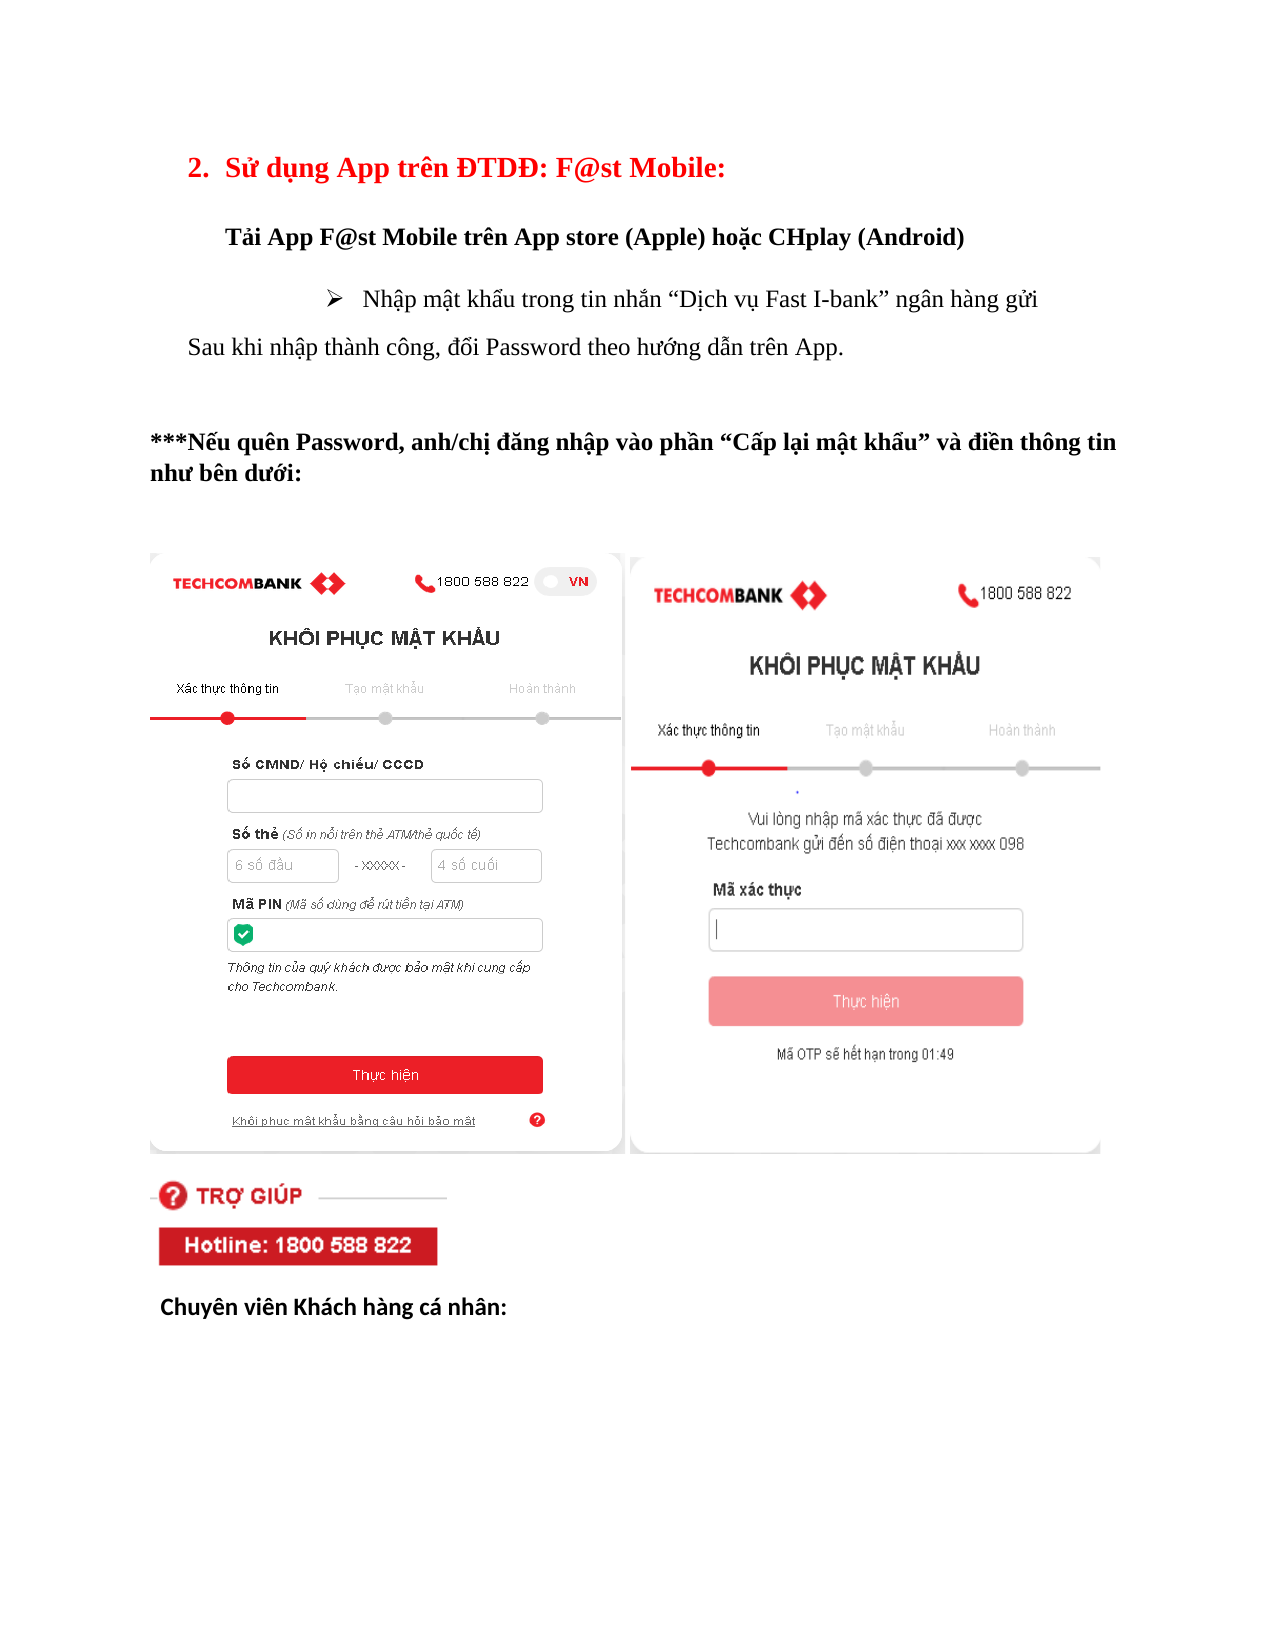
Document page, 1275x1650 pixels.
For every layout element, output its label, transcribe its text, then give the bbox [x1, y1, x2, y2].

text ***Nếu quên Password, anh/chị đăng nhập vào phần “Cấp lại mật khẩu” và điền thông tin như bên dưới: [150, 427, 1125, 487]
list Nhập mật khẩu trong tin nhắn “Dịch vụ Fast I-bank” ngân hàng gửi [325, 284, 1125, 313]
text Chuyên viên Khách hàng cá nhân: [150, 1291, 1125, 1321]
list Sử dụng App trên ĐTDĐ: F@st Mobile: [187, 150, 1125, 183]
list Tải App F@st Mobile trên App store (Apple) hoặc CHplay (Android) [225, 222, 1125, 251]
picture [630, 557, 1101, 1154]
picture [150, 1172, 447, 1272]
picture [150, 553, 625, 1154]
text Sau khi nhập thành công, đổi Password theo hướng dẫn trên App. [187, 332, 1125, 361]
